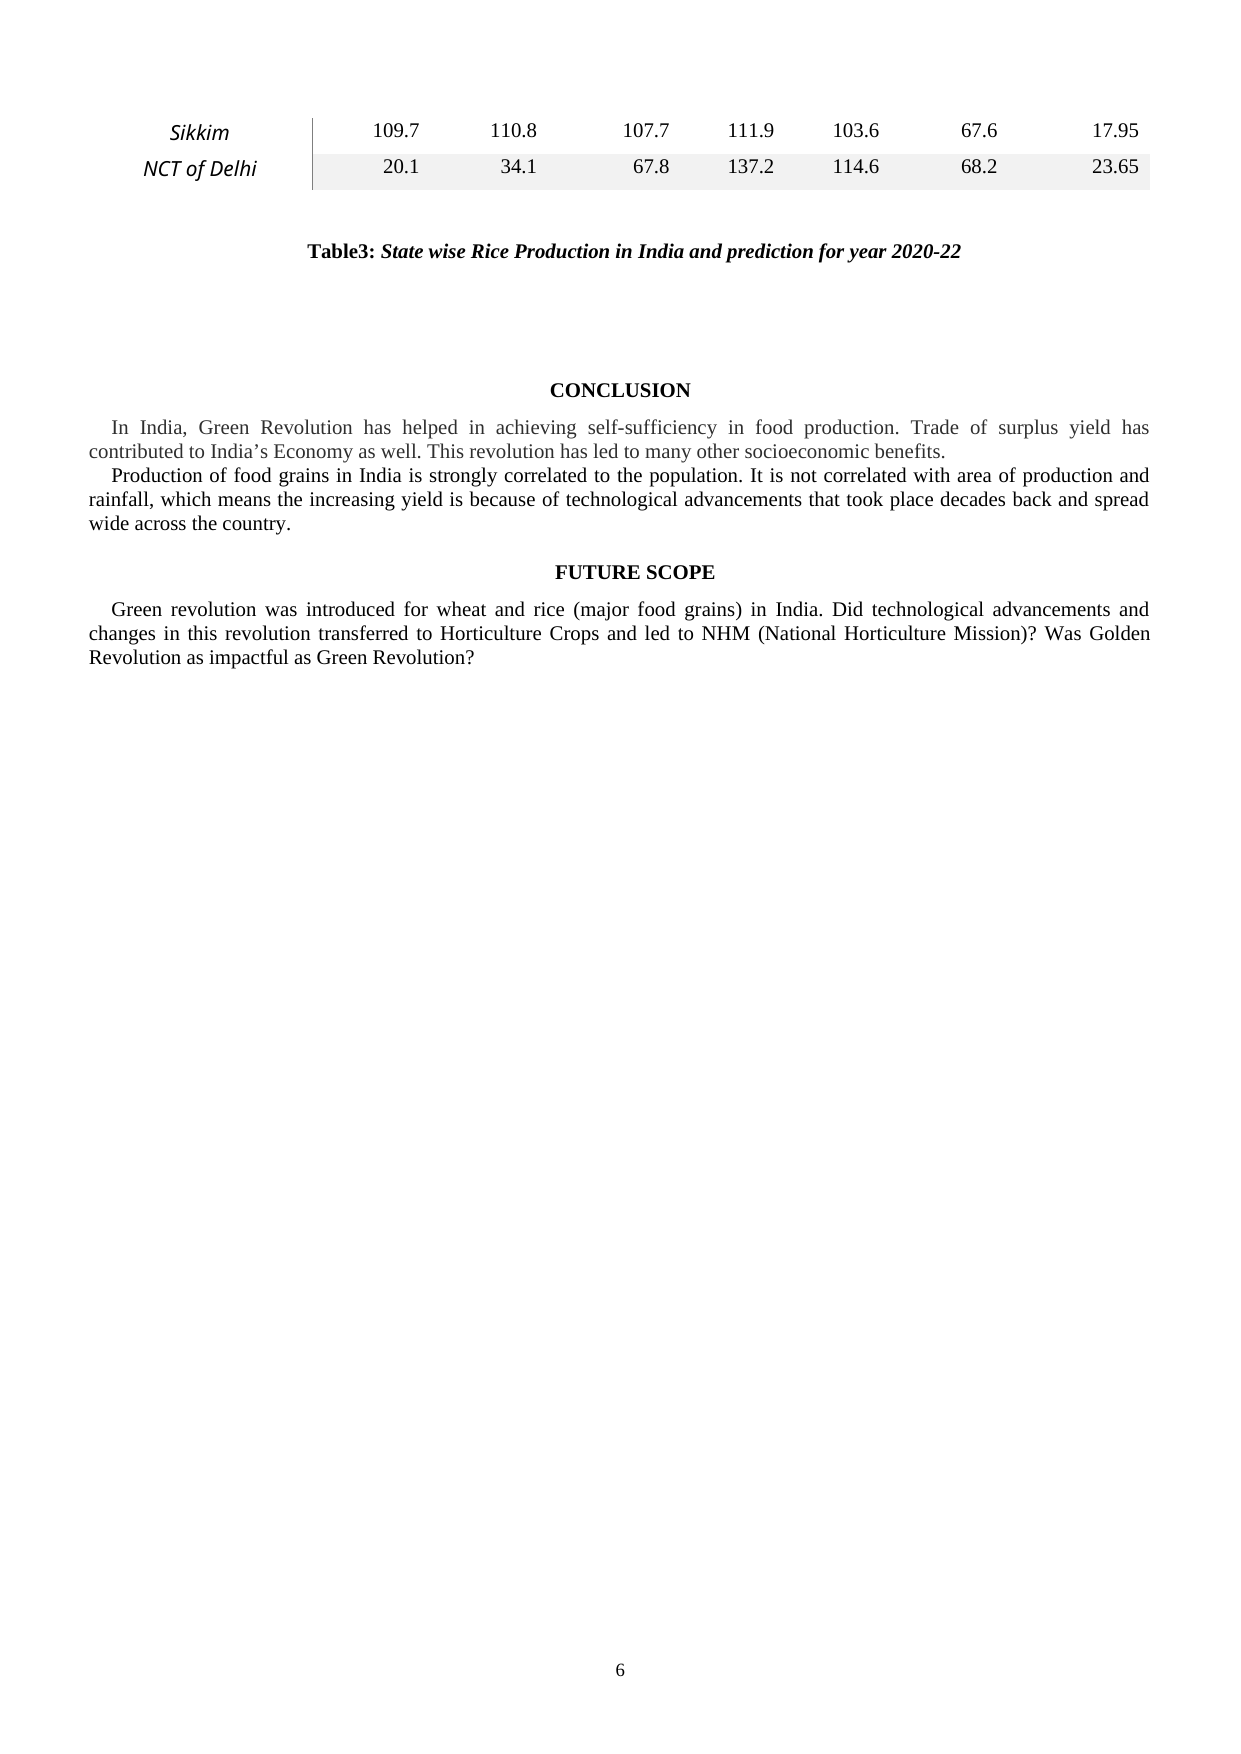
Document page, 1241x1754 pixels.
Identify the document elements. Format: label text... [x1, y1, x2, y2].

table_cell 34.1 [431, 154, 548, 190]
table_cell 103.6 [785, 118, 890, 154]
table_cell 67.6 [890, 118, 1008, 154]
table_cell 17.95 [1008, 118, 1150, 154]
text In India, Green Revolution has helped in achieving self-sufficiency in food production. Trade of surplus yield has contributed to India’s Economy as well. This revolution has led to many other socioeconomic benefits. [89, 415, 1152, 463]
table_cell 23.65 [1008, 154, 1150, 190]
table_cell 68.2 [890, 154, 1008, 190]
table_cell 107.7 [548, 118, 681, 154]
table_cell Sikkim [89, 118, 312, 154]
subtitle FUTURE SCOPE [119, 560, 1152, 584]
text Table3: State wise Rice Production in India and prediction for year 2020-22 [89, 239, 1152, 263]
text Green revolution was introduced for wheat and rice (major food grains) in India. Did technological advancements and changes in this revolution transferred to Horticulture Crops and led to NHM (National Horticulture Mission)? Was Golden Revolution as impactful as Green Revolution? [89, 597, 1152, 669]
table_cell 137.2 [681, 154, 785, 190]
table_cell 114.6 [785, 154, 890, 190]
table_cell 20.1 [313, 154, 431, 190]
table_cell 67.8 [548, 154, 681, 190]
table_cell 109.7 [313, 118, 431, 154]
table_cell NCT of Delhi [89, 154, 312, 190]
table_cell 110.8 [431, 118, 548, 154]
subtitle CONCLUSION [89, 378, 1152, 402]
table_cell 111.9 [681, 118, 785, 154]
text Production of food grains in India is strongly correlated to the population. It is not correlated with area of production and rainfall, which means the increasing yield is because of technological advancements that took place decades back and spread wide across the country. [89, 463, 1152, 535]
